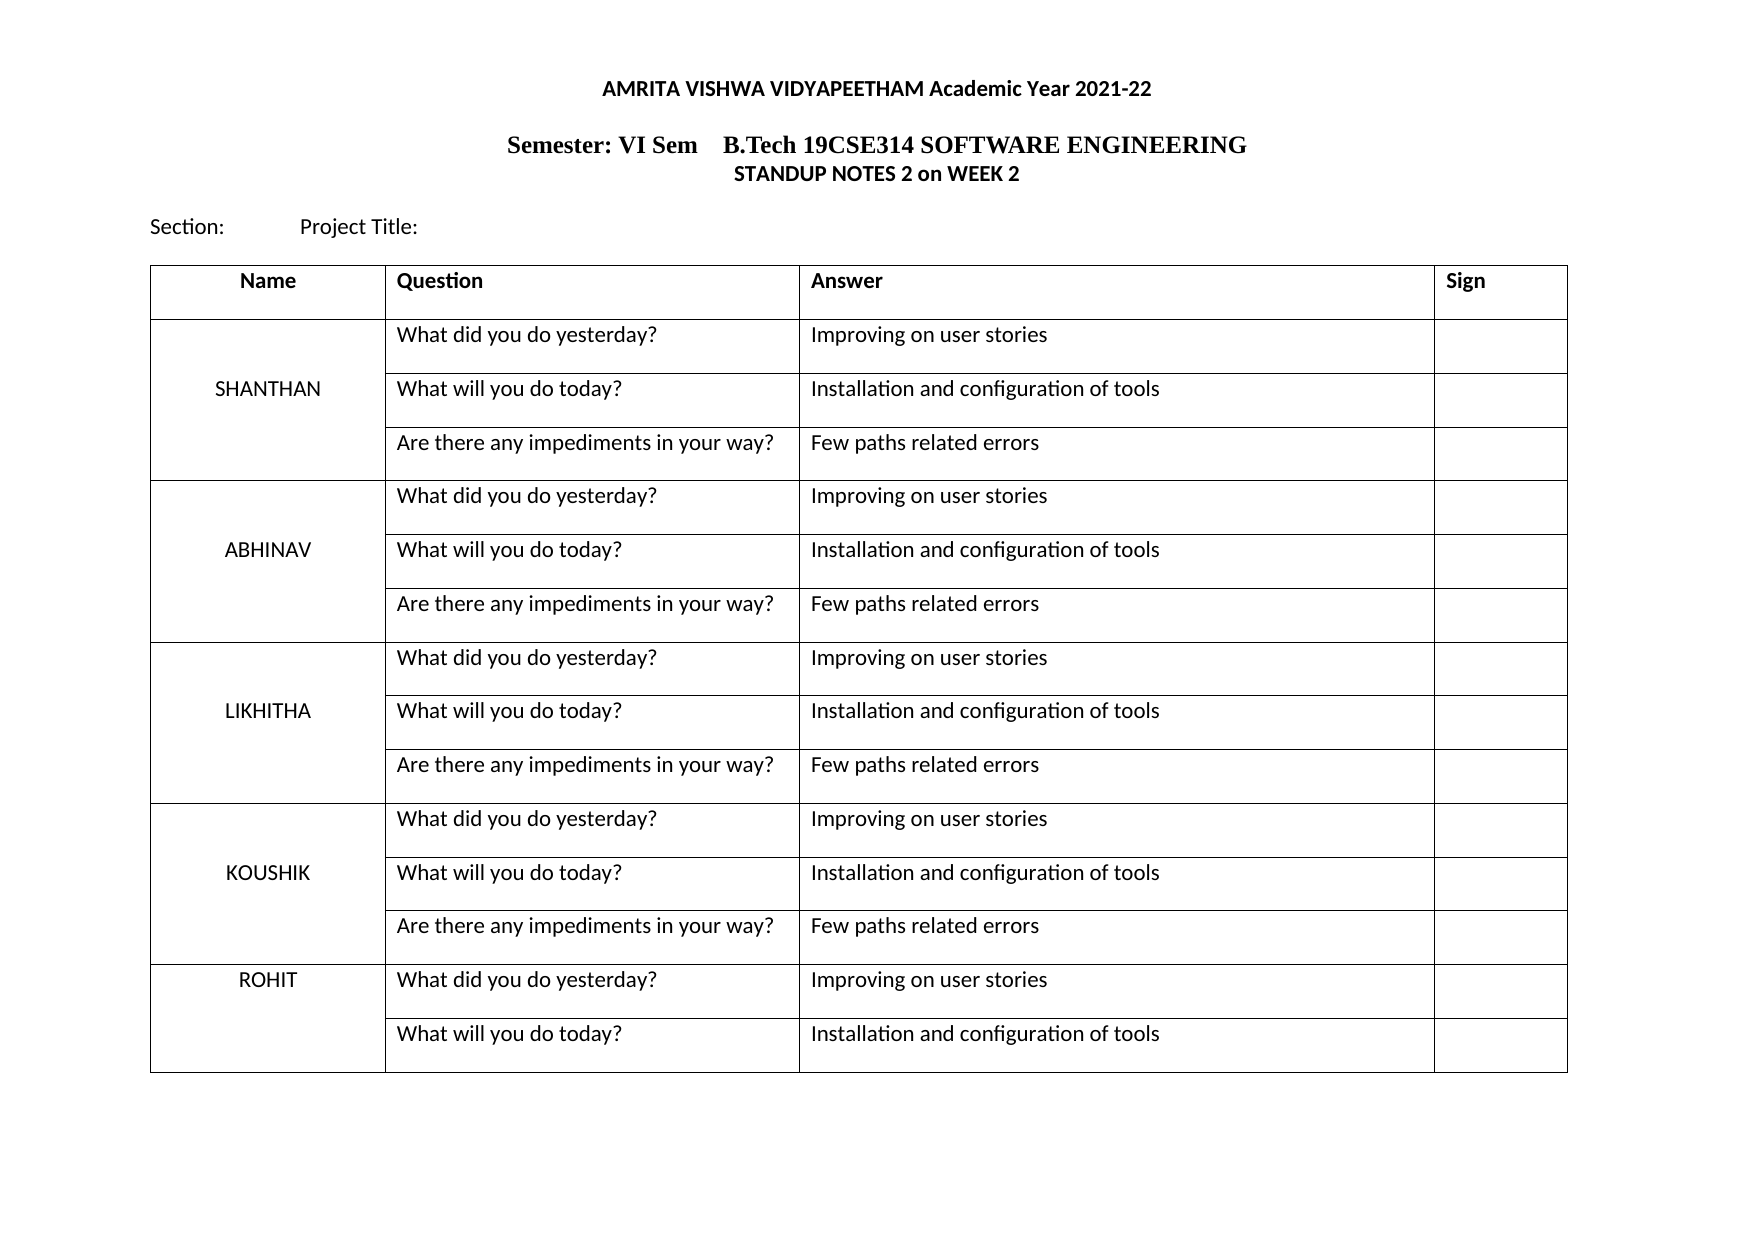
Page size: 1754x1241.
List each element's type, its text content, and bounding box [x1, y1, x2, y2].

table_cell What will you do today? [386, 535, 799, 588]
table_cell What did you do yesterday? [386, 965, 799, 1018]
table_cell [1435, 858, 1567, 910]
table_cell Are there any impediments in your way? [386, 750, 799, 803]
table_cell What will you do today? [386, 858, 799, 910]
table_cell Installation and configuration of tools [800, 696, 1434, 749]
table_cell KOUSHIK [151, 804, 385, 964]
table_cell ROHIT [151, 965, 385, 1072]
table_cell [1435, 374, 1567, 427]
table_cell Few paths related errors [800, 911, 1434, 964]
subtitle Semester: VI Sem B.Tech 19CSE314 SOFTWARE ENGINEERING [150, 131, 1604, 159]
table_cell What will you do today? [386, 374, 799, 427]
table_header Name [151, 266, 385, 319]
table_cell What did you do yesterday? [386, 320, 799, 373]
table_cell Few paths related errors [800, 428, 1434, 480]
table_cell What did you do yesterday? [386, 481, 799, 534]
table_cell [1435, 428, 1567, 480]
table_cell Improving on user stories [800, 643, 1434, 695]
table_header Sign [1435, 266, 1567, 319]
table_cell What will you do today? [386, 696, 799, 749]
table_cell Installation and configuration of tools [800, 1019, 1434, 1072]
table_cell What did you do yesterday? [386, 643, 799, 695]
table_cell [1435, 750, 1567, 803]
table_cell LIKHITHA [151, 643, 385, 803]
table_cell SHANTHAN [151, 320, 385, 480]
table_cell [1435, 965, 1567, 1018]
table_header Question [386, 266, 799, 319]
table_cell Improving on user stories [800, 804, 1434, 857]
table_cell Installation and configuration of tools [800, 374, 1434, 427]
table_cell [1435, 911, 1567, 964]
text Section: Project Title: [150, 212, 1604, 240]
table_cell ABHINAV [151, 481, 385, 642]
table_cell Improving on user stories [800, 320, 1434, 373]
table_cell Installation and configuration of tools [800, 535, 1434, 588]
table_cell Are there any impediments in your way? [386, 589, 799, 642]
table_cell Are there any impediments in your way? [386, 911, 799, 964]
table_cell [1435, 696, 1567, 749]
table_cell [1435, 643, 1567, 695]
table_cell What will you do today? [386, 1019, 799, 1072]
text STANDUP NOTES 2 on WEEK 2 [150, 159, 1604, 187]
table_cell Few paths related errors [800, 589, 1434, 642]
table_header Answer [800, 266, 1434, 319]
table_cell [1435, 535, 1567, 588]
text AMRITA VISHWA VIDYAPEETHAM Academic Year 2021-22 [150, 74, 1604, 102]
table_cell Installation and configuration of tools [800, 858, 1434, 910]
table_cell [1435, 320, 1567, 373]
table_cell Improving on user stories [800, 481, 1434, 534]
table_cell [1435, 589, 1567, 642]
table_cell Few paths related errors [800, 750, 1434, 803]
table_cell [1435, 481, 1567, 534]
table_cell What did you do yesterday? [386, 804, 799, 857]
table_cell Improving on user stories [800, 965, 1434, 1018]
table_cell [1435, 804, 1567, 857]
table_cell [1435, 1019, 1567, 1072]
table_cell Are there any impediments in your way? [386, 428, 799, 480]
